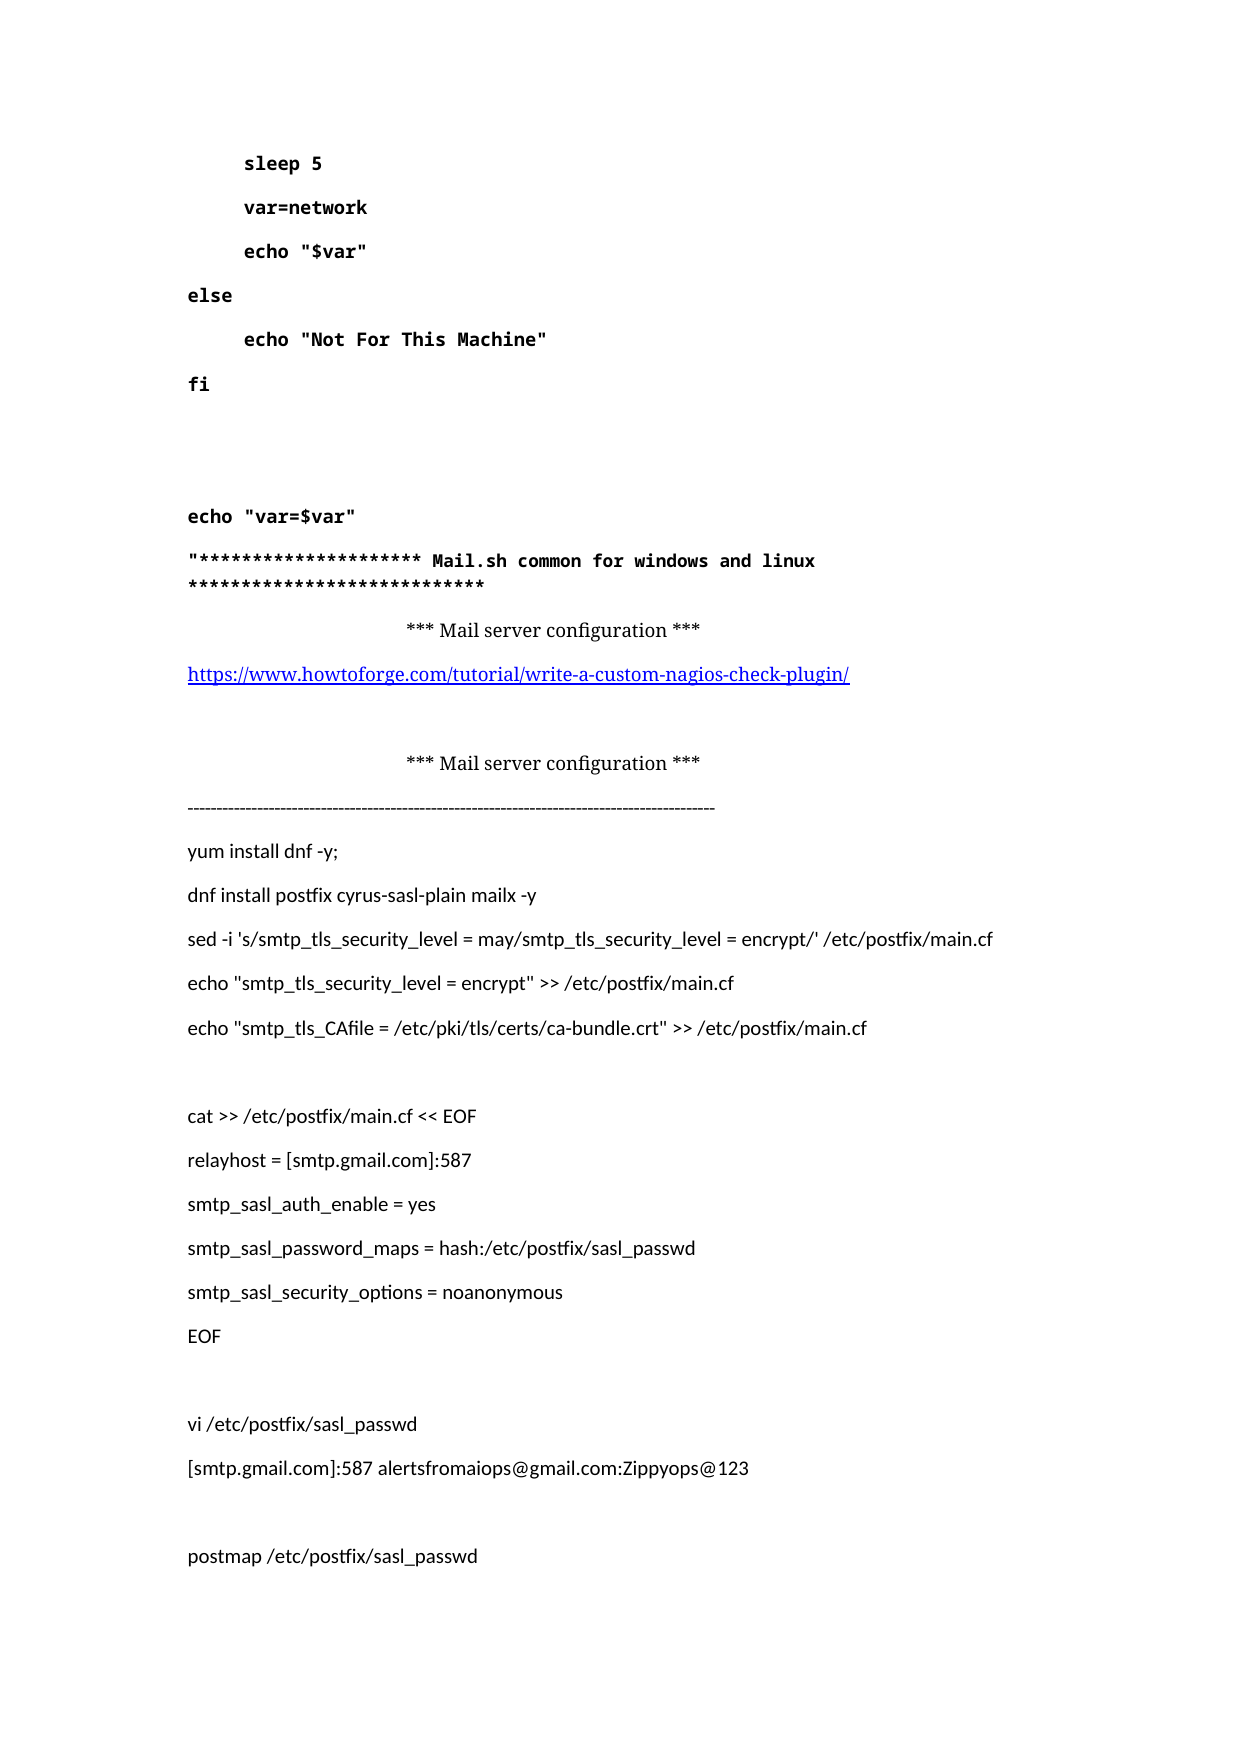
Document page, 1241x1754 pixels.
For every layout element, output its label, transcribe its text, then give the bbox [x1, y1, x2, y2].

text cat >> /etc/postfix/main.cf << EOF [187, 1103, 1053, 1128]
text fi [187, 371, 1053, 396]
text smtp_sasl_password_maps = hash:/etc/postfix/sasl_passwd [187, 1235, 1053, 1260]
text vi /etc/postfix/sasl_passwd [187, 1411, 1053, 1437]
text sleep 5 [187, 150, 1053, 176]
text else [187, 282, 1053, 308]
text *** Mail server configuration *** [362, 750, 1053, 776]
text echo "$var" [187, 238, 1053, 264]
text smtp_sasl_auth_enable = yes [187, 1191, 1053, 1216]
text dnf install postfix cyrus-sasl-plain mailx -y [187, 882, 1053, 908]
text var=network [187, 194, 1053, 220]
text *** Mail server configuration *** [362, 618, 1053, 643]
text yum install dnf -y; [187, 838, 1053, 864]
text postmap /etc/postfix/sasl_passwd [187, 1543, 1053, 1569]
text relayhost = [smtp.gmail.com]:587 [187, 1147, 1053, 1172]
text ------------------------------------------------------------------------------------------- [187, 794, 1053, 820]
text https://www.howtoforge.com/tutorial/write-a-custom-nagios-check-plugin/ [187, 662, 1053, 687]
text sed -i 's/smtp_tls_security_level = may/smtp_tls_security_level = encrypt/' /etc/postfix/main.cf [187, 927, 1053, 952]
text echo "smtp_tls_CAfile = /etc/pki/tls/certs/ca-bundle.crt" >> /etc/postfix/main.cf [187, 1015, 1053, 1040]
text EOF [187, 1323, 1053, 1348]
text "********************* Mail.sh common for windows and linux **************************** [187, 547, 1053, 599]
text echo "var=$var" [187, 503, 1053, 529]
text echo "Not For This Machine" [187, 327, 1053, 352]
text echo "smtp_tls_security_level = encrypt" >> /etc/postfix/main.cf [187, 971, 1053, 996]
text [smtp.gmail.com]:587 alertsfromaiops@gmail.com:Zippyops@123 [187, 1455, 1053, 1481]
text smtp_sasl_security_options = noanonymous [187, 1279, 1053, 1304]
